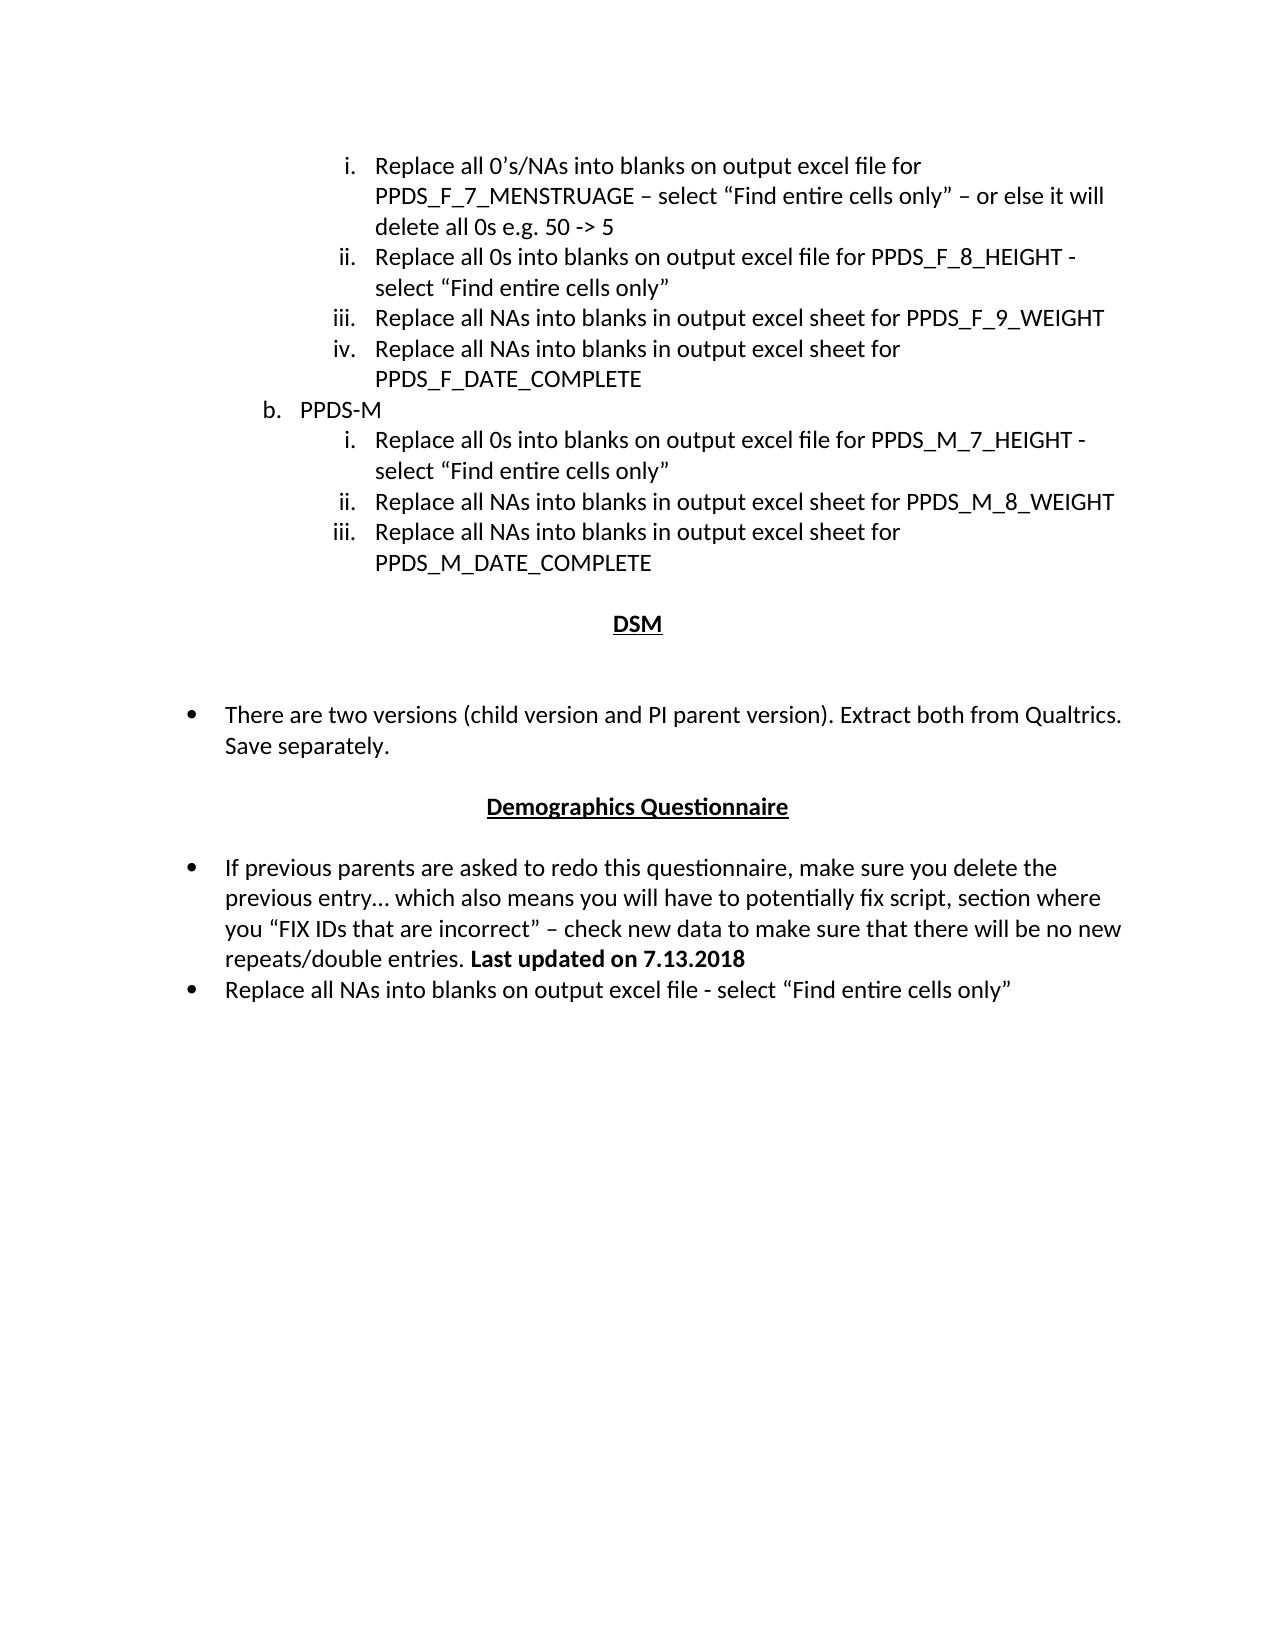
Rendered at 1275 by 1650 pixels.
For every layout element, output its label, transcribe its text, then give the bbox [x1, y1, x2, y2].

list Replace all 0s into blanks on output excel file for PPDS_M_7_HEIGHT - select “Find entire cells only” [356, 425, 1125, 486]
list PPDS-M [262, 394, 1125, 425]
list If previous parents are asked to redo this questionnaire, make sure you delete the previous entry… which also means you will have to potentially fix script, section where you “FIX IDs that are incorrect” – check new data to make sure that there will be no new repeats/double entries. Last updated on 7.13.2018 [187, 852, 1125, 974]
list Replace all NAs into blanks on output excel file - select “Find entire cells only” [187, 974, 1125, 1004]
text DSM [150, 608, 1125, 638]
list Replace all NAs into blanks in output excel sheet for PPDS_F_9_WEIGHT [356, 303, 1125, 333]
list Replace all NAs into blanks in output excel sheet for PPDS_M_DATE_COMPLETE [356, 516, 1125, 577]
list Replace all 0’s/NAs into blanks on output excel file for PPDS_F_7_MENSTRUAGE – select “Find entire cells only” – or else it will delete all 0s e.g. 50 -> 5 [356, 150, 1125, 242]
list Replace all NAs into blanks in output excel sheet for PPDS_F_DATE_COMPLETE [356, 333, 1125, 394]
list There are two versions (child version and PI parent version). Extract both from Qualtrics. Save separately. [187, 699, 1125, 760]
text Demographics Questionnaire [150, 791, 1125, 821]
list Replace all NAs into blanks in output excel sheet for PPDS_M_8_WEIGHT [356, 486, 1125, 516]
list Replace all 0s into blanks on output excel file for PPDS_F_8_HEIGHT - select “Find entire cells only” [356, 242, 1125, 303]
